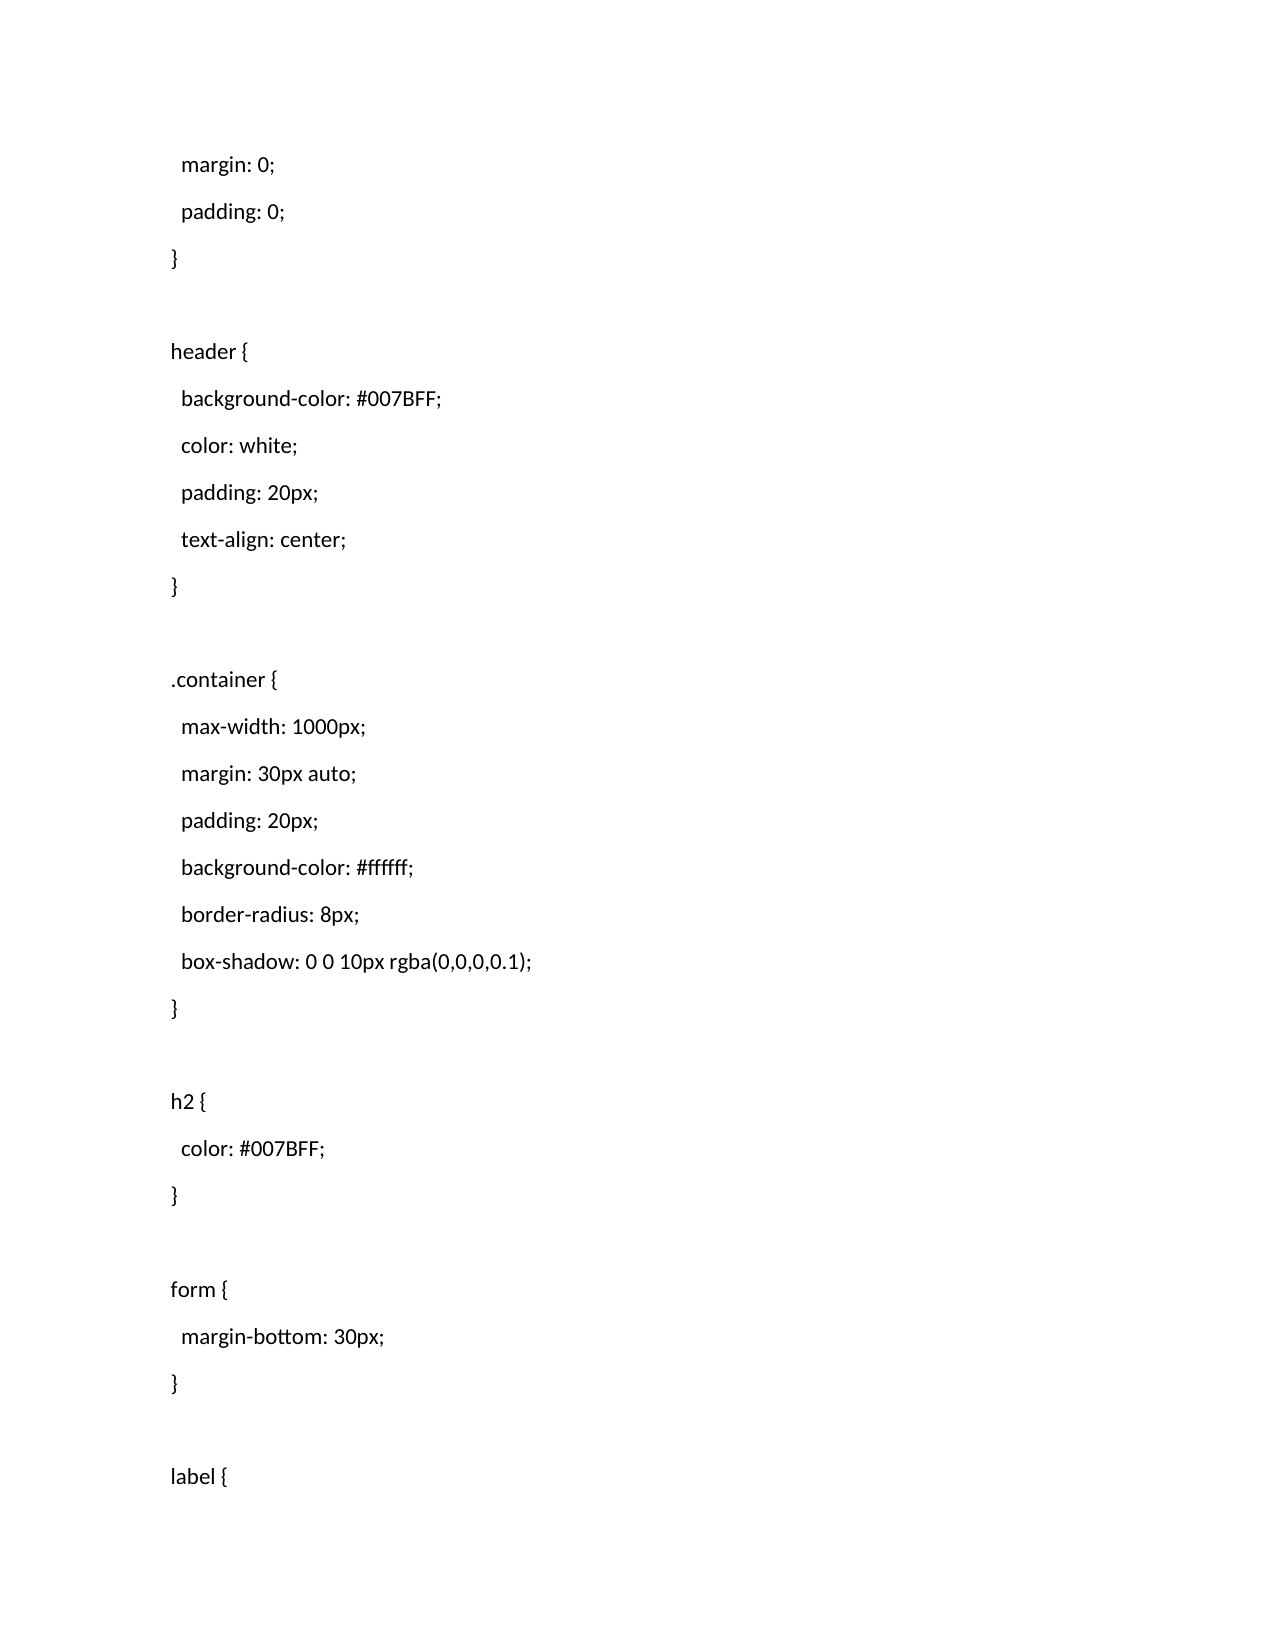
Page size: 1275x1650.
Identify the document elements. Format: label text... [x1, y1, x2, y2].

text border-radius: 8px; [150, 900, 1125, 928]
text } [150, 244, 1125, 272]
text } [150, 1181, 1125, 1209]
text padding: 20px; [150, 806, 1125, 834]
text margin: 0; [150, 150, 1125, 178]
text label { [150, 1462, 1125, 1491]
text margin: 30px auto; [150, 759, 1125, 787]
text background-color: #007BFF; [150, 384, 1125, 412]
text header { [150, 337, 1125, 366]
text padding: 20px; [150, 478, 1125, 506]
text h2 { [150, 1087, 1125, 1116]
text text-align: center; [150, 525, 1125, 553]
text color: #007BFF; [150, 1134, 1125, 1162]
text } [150, 1369, 1125, 1397]
text margin-bottom: 30px; [150, 1322, 1125, 1350]
text } [150, 572, 1125, 600]
text } [150, 994, 1125, 1022]
text box-shadow: 0 0 10px rgba(0,0,0,0.1); [150, 947, 1125, 975]
text max-width: 1000px; [150, 712, 1125, 741]
text form { [150, 1275, 1125, 1303]
text color: white; [150, 431, 1125, 459]
text padding: 0; [150, 197, 1125, 225]
text .container { [150, 666, 1125, 694]
text background-color: #ffffff; [150, 853, 1125, 881]
